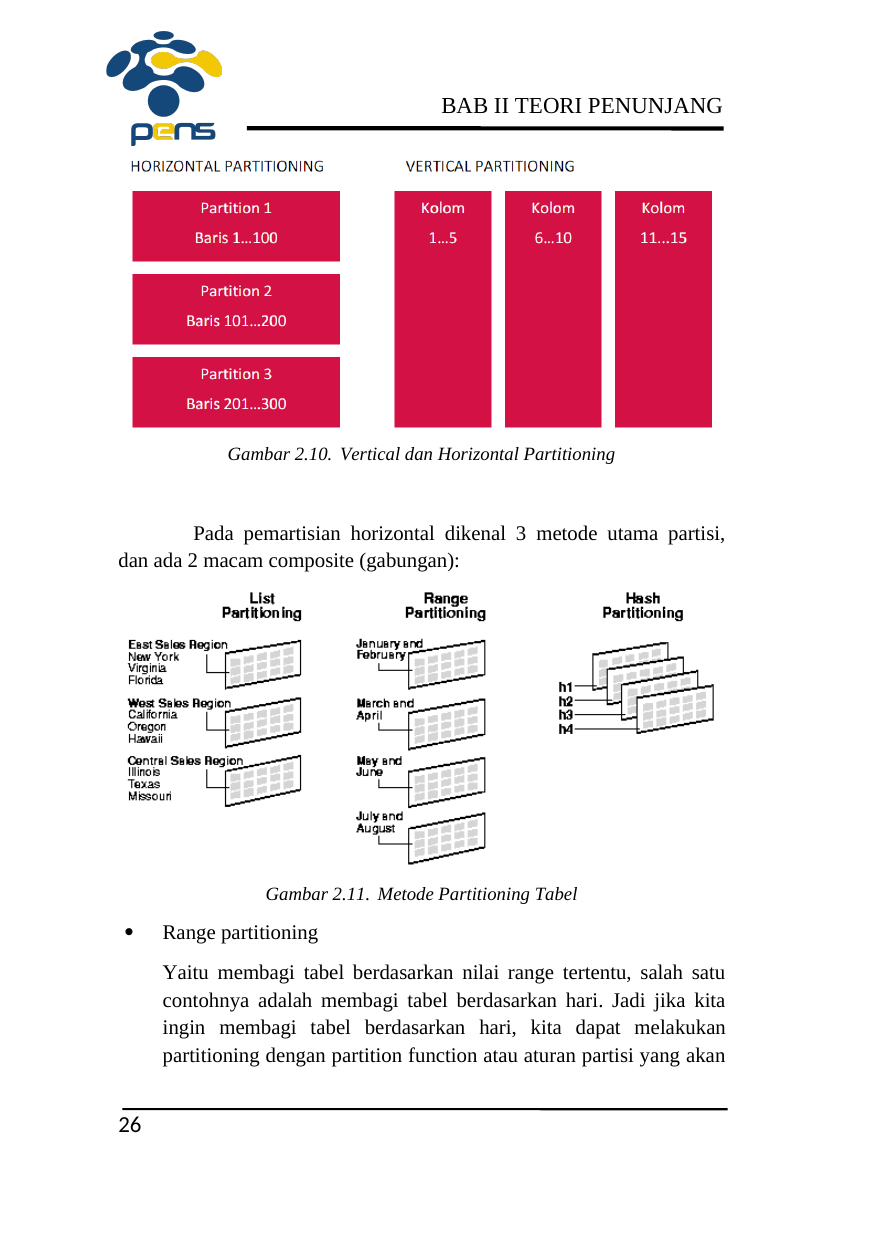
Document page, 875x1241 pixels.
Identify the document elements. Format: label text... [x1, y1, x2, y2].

text Metode Partitioning Tabel [118, 883, 726, 904]
picture [118, 147, 727, 440]
text Vertical dan Horizontal Partitioning [118, 443, 726, 465]
picture [106, 31, 222, 146]
text Range partitioning [125, 920, 726, 944]
picture [118, 588, 727, 880]
text Pada pemartisian horizontal dikenal 3 metode utama partisi, dan ada 2 macam composite (gabungan): [118, 521, 726, 572]
